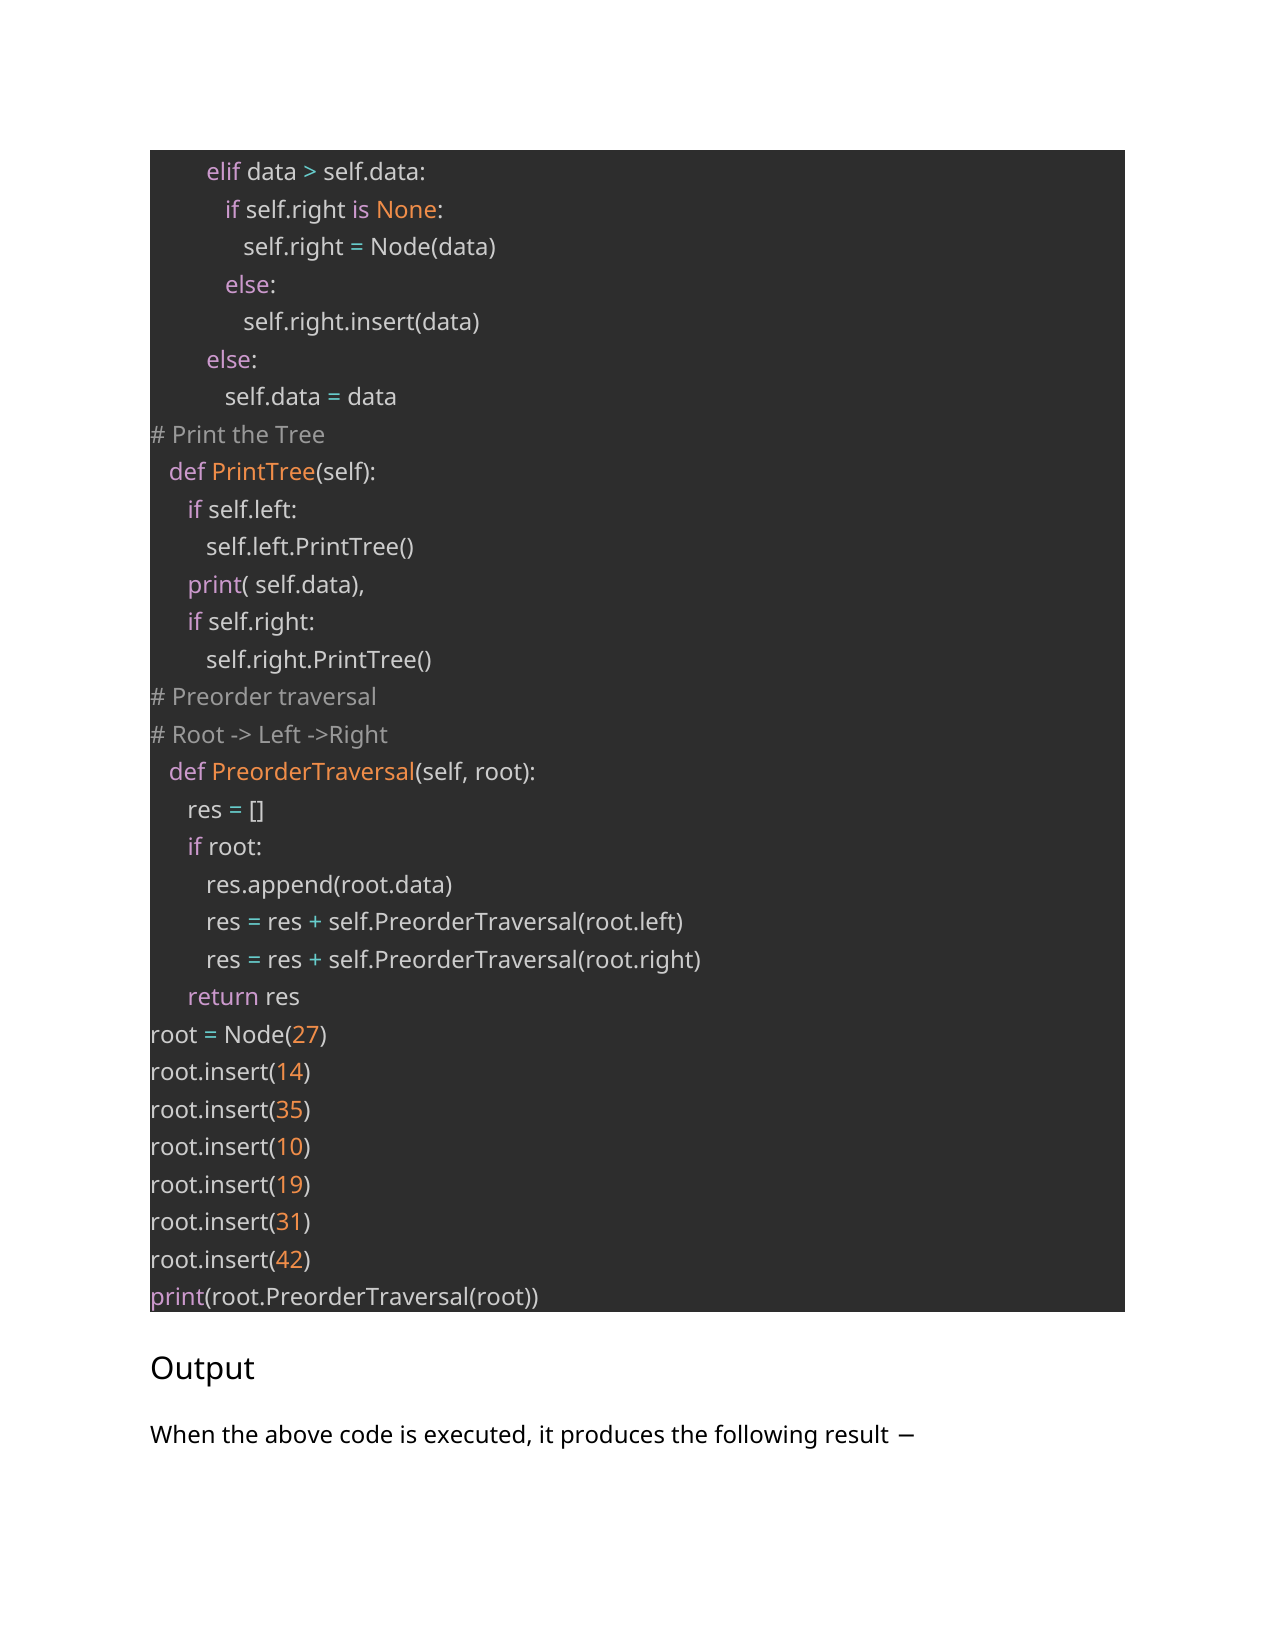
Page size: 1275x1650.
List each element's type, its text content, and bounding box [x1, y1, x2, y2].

text root = Node(27) [150, 1012, 1125, 1050]
text # Root -> Left ->Right [150, 712, 1125, 750]
text if self.right: [150, 600, 1125, 637]
text root.insert(10) [150, 1125, 1125, 1162]
text When the above code is executed, it produces the following result − [150, 1418, 1125, 1450]
text self.right = Node(data) [150, 225, 1125, 262]
text else: [150, 262, 1125, 300]
text elif data > self.data: [150, 150, 1125, 187]
text res = res + self.PreorderTraversal(root.left) [150, 900, 1125, 937]
text res.append(root.data) [150, 862, 1125, 900]
text self.right.PrintTree() [150, 637, 1125, 675]
text print( self.data), [150, 562, 1125, 600]
text print(root.PreorderTraversal(root)) [150, 1275, 1125, 1312]
text if self.right is None: [150, 187, 1125, 225]
text self.left.PrintTree() [150, 525, 1125, 562]
text else: [150, 337, 1125, 375]
text res = res + self.PreorderTraversal(root.right) [150, 937, 1125, 975]
text Output [150, 1342, 1125, 1388]
text root.insert(19) [150, 1162, 1125, 1200]
text res = [] [150, 787, 1125, 825]
text root.insert(31) [150, 1200, 1125, 1237]
text if self.left: [150, 487, 1125, 525]
text root.insert(14) [150, 1050, 1125, 1087]
text root.insert(42) [150, 1237, 1125, 1275]
text self.right.insert(data) [150, 300, 1125, 337]
text if root: [150, 825, 1125, 862]
text self.data = data [150, 375, 1125, 412]
text def PrintTree(self): [150, 450, 1125, 487]
text root.insert(35) [150, 1087, 1125, 1125]
text def PreorderTraversal(self, root): [150, 750, 1125, 787]
text # Print the Tree [150, 412, 1125, 450]
text # Preorder traversal [150, 675, 1125, 712]
text return res [150, 975, 1125, 1012]
